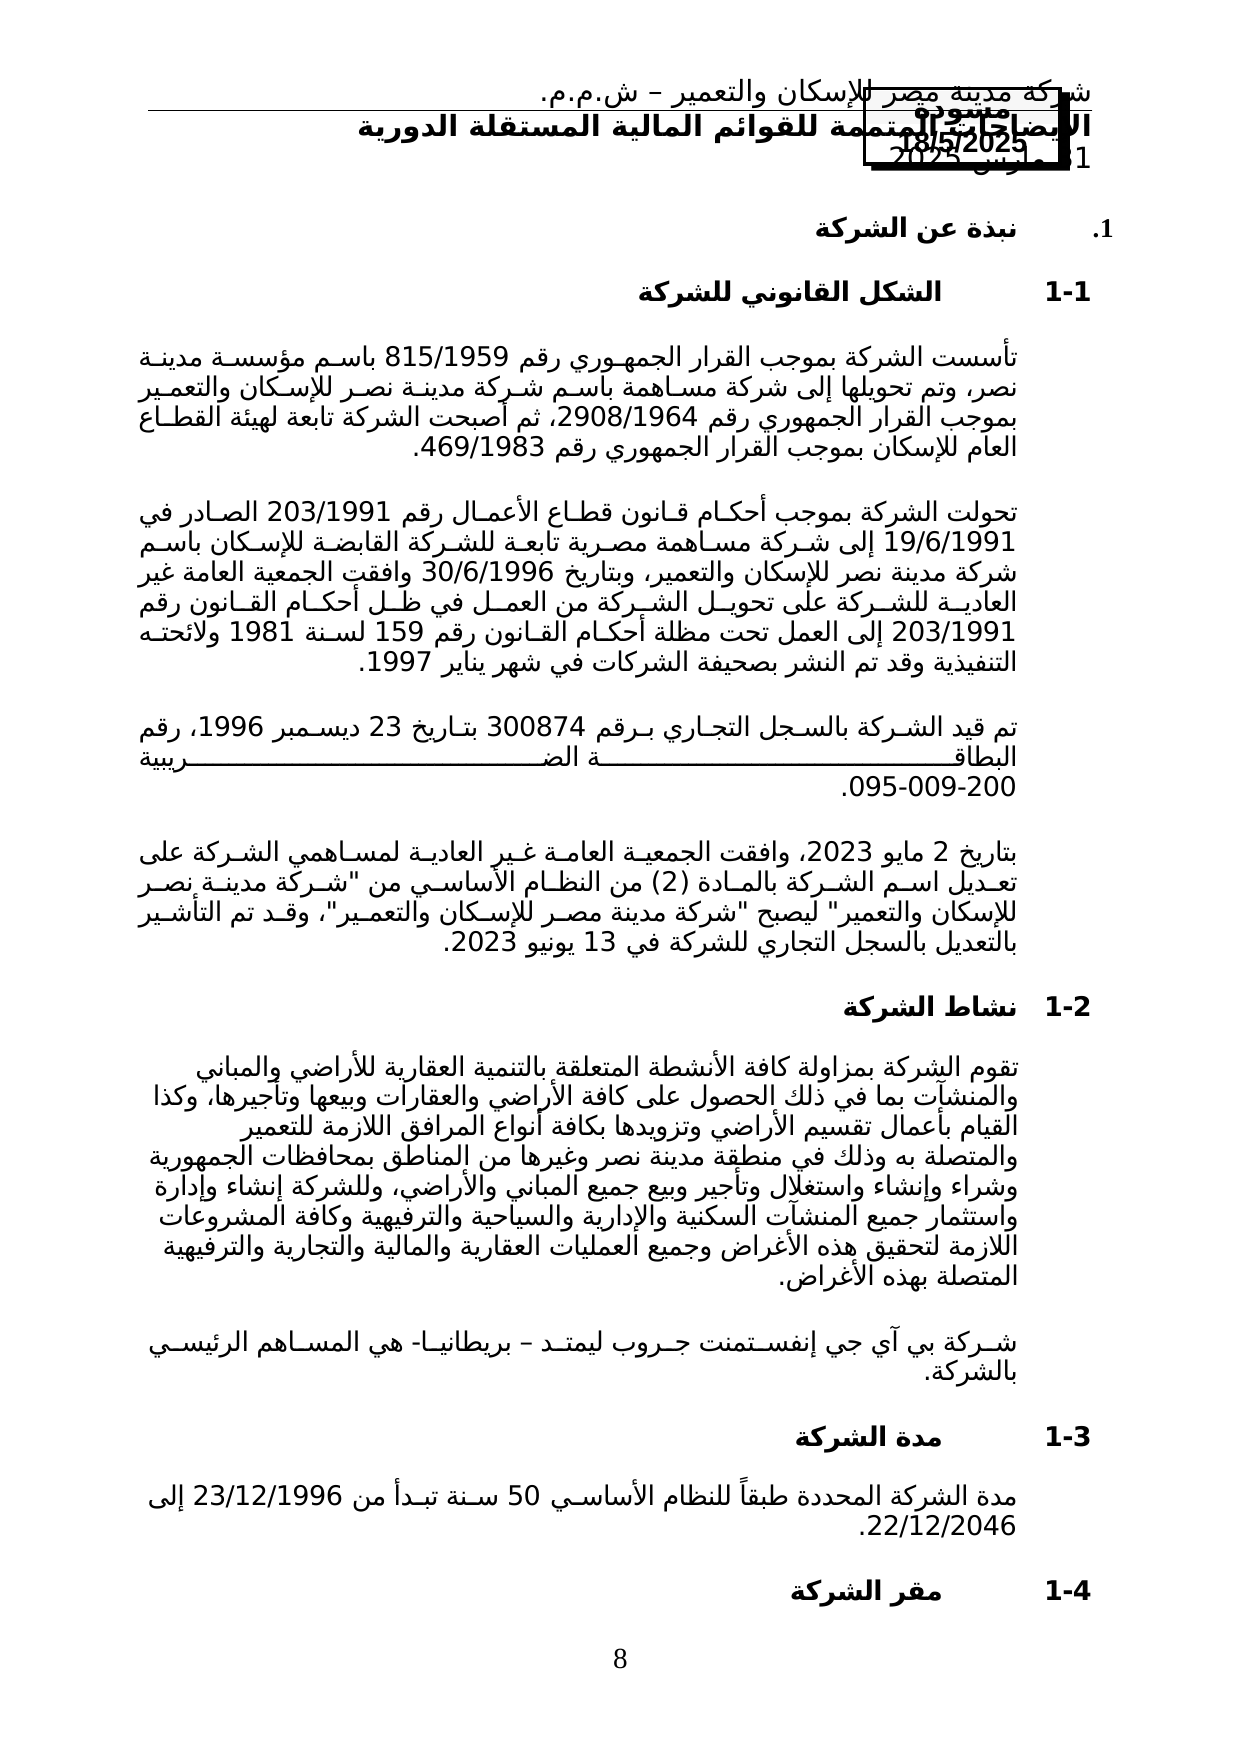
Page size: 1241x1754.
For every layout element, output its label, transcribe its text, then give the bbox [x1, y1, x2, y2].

text تحولت الشركة بموجب أحكام قانون قطاع الأعمال رقم 203/1991 الصادر في 19/6/1991 إلى شركة مساهمة مصرية تابعة للشركة القابضة للإسكان باسم شركة مدينة نصر للإسكان والتعمير، وبتاريخ 30/6/1996 وافقت الجمعية العامة غير العادية للشركة على تحويل الشركة من العمل في ظل أحكام القانون رقم 203/1991 إلى العمل تحت مظلة أحكام القانون رقم 159 لسنة 1981 ولائحته التنفيذية وقد تم النشر بصحيفة الشركات في شهر يناير 1997. [138, 498, 1017, 678]
text 1-2 نشاط الشركة [148, 992, 1092, 1022]
text شركة بي آي جي إنفستمنت جروب ليمتد – بريطانيا- هي المساهم الرئيسي بالشركة. [148, 1327, 1017, 1387]
text تقوم الشركة بمزاولة كافة الأنشطة المتعلقة بالتنمية العقارية للأراضي والمباني والمنشآت بما في ذلك الحصول على كافة الأراضي والعقارات وبيعها وتأجيرها، وكذا القيام بأعمال تقسيم الأراضي وتزويدها بكافة أنواع المرافق اللازمة للتعمير والمتصلة به وذلك في منطقة مدينة نصر وغيرها من المناطق بمحافظات الجمهورية وشراء وإنشاء واستغلال وتأجير وبيع جميع المباني والأراضي، وللشركة إنشاء وإدارة واستثمار جميع المنشآت السكنية والإدارية والسياحية والترفيهية وكافة المشروعات اللازمة لتحقيق هذه الأغراض وجميع العمليات العقارية والمالية والتجارية والترفيهية المتصلة بهذه الأغراض. [138, 1052, 1019, 1292]
text تم قيد الشركة بالسجل التجاري برقم 300874 بتاريخ 23 ديسمبر 1996، رقم البطاقة الضريبية 095-009-200. [138, 713, 1017, 803]
text تأسست الشركة بموجب القرار الجمهوري رقم 815/1959 باسم مؤسسة مدينة نصر، وتم تحويلها إلى شركة مساهمة باسم شركة مدينة نصر للإسكان والتعمير بموجب القرار الجمهوري رقم 2908/1964، ثم أصبحت الشركة تابعة لهيئة القطاع العام للإسكان بموجب القرار الجمهوري رقم 469/1983. [138, 343, 1017, 463]
text 1-3 مدة الشركة [148, 1422, 1092, 1452]
text مدة الشركة المحددة طبقاً للنظام الأساسي 50 سنة تبدأ من 23/12/1996 إلى 22/12/2046. [148, 1482, 1017, 1542]
text 1-4 مقر الشركة [148, 1577, 1092, 1607]
list نبذة عن الشركة [148, 213, 1092, 243]
text 1-1 الشكل القانوني للشركة [148, 278, 1092, 308]
text بتاريخ 2 مايو 2023، وافقت الجمعية العامة غير العادية لمساهمي الشركة على تعديل اسم الشركة بالمادة (2) من النظام الأساسي من "شركة مدينة نصر للإسكان والتعمير" ليصبح "شركة مدينة مصر للإسكان والتعمير"، وقد تم التأشير بالتعديل بالسجل التجاري للشركة في 13 يونيو 2023. [138, 838, 1017, 957]
